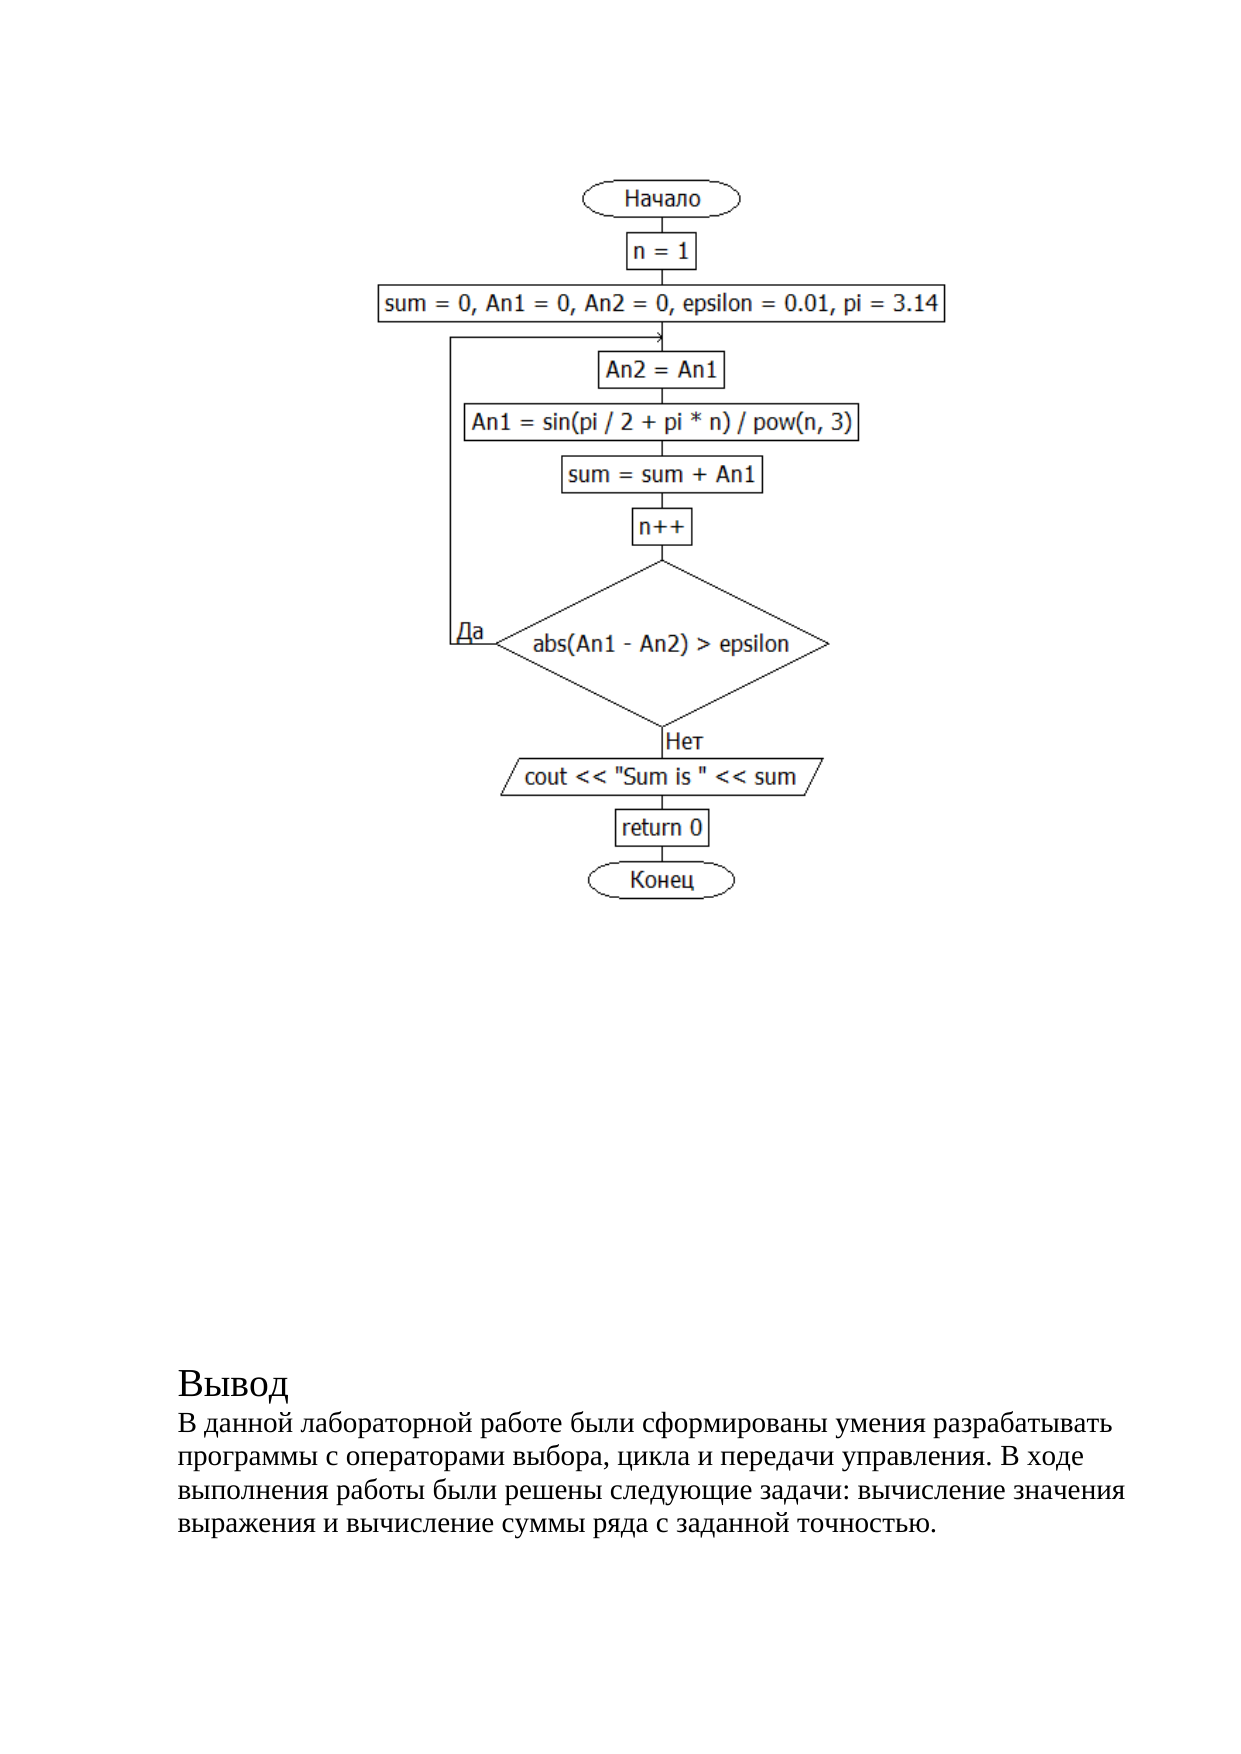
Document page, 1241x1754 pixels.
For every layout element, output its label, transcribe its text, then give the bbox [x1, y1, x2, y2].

text В данной лабораторной работе были сформированы умения разрабатывать программы с операторами выбора, цикла и передачи управления. В ходе выполнения работы были решены следующие задачи: вычисление значения выражения и вычисление суммы ряда с заданной точностью. [177, 1405, 1152, 1539]
text Вывод [177, 1359, 1152, 1405]
picture [368, 171, 961, 922]
